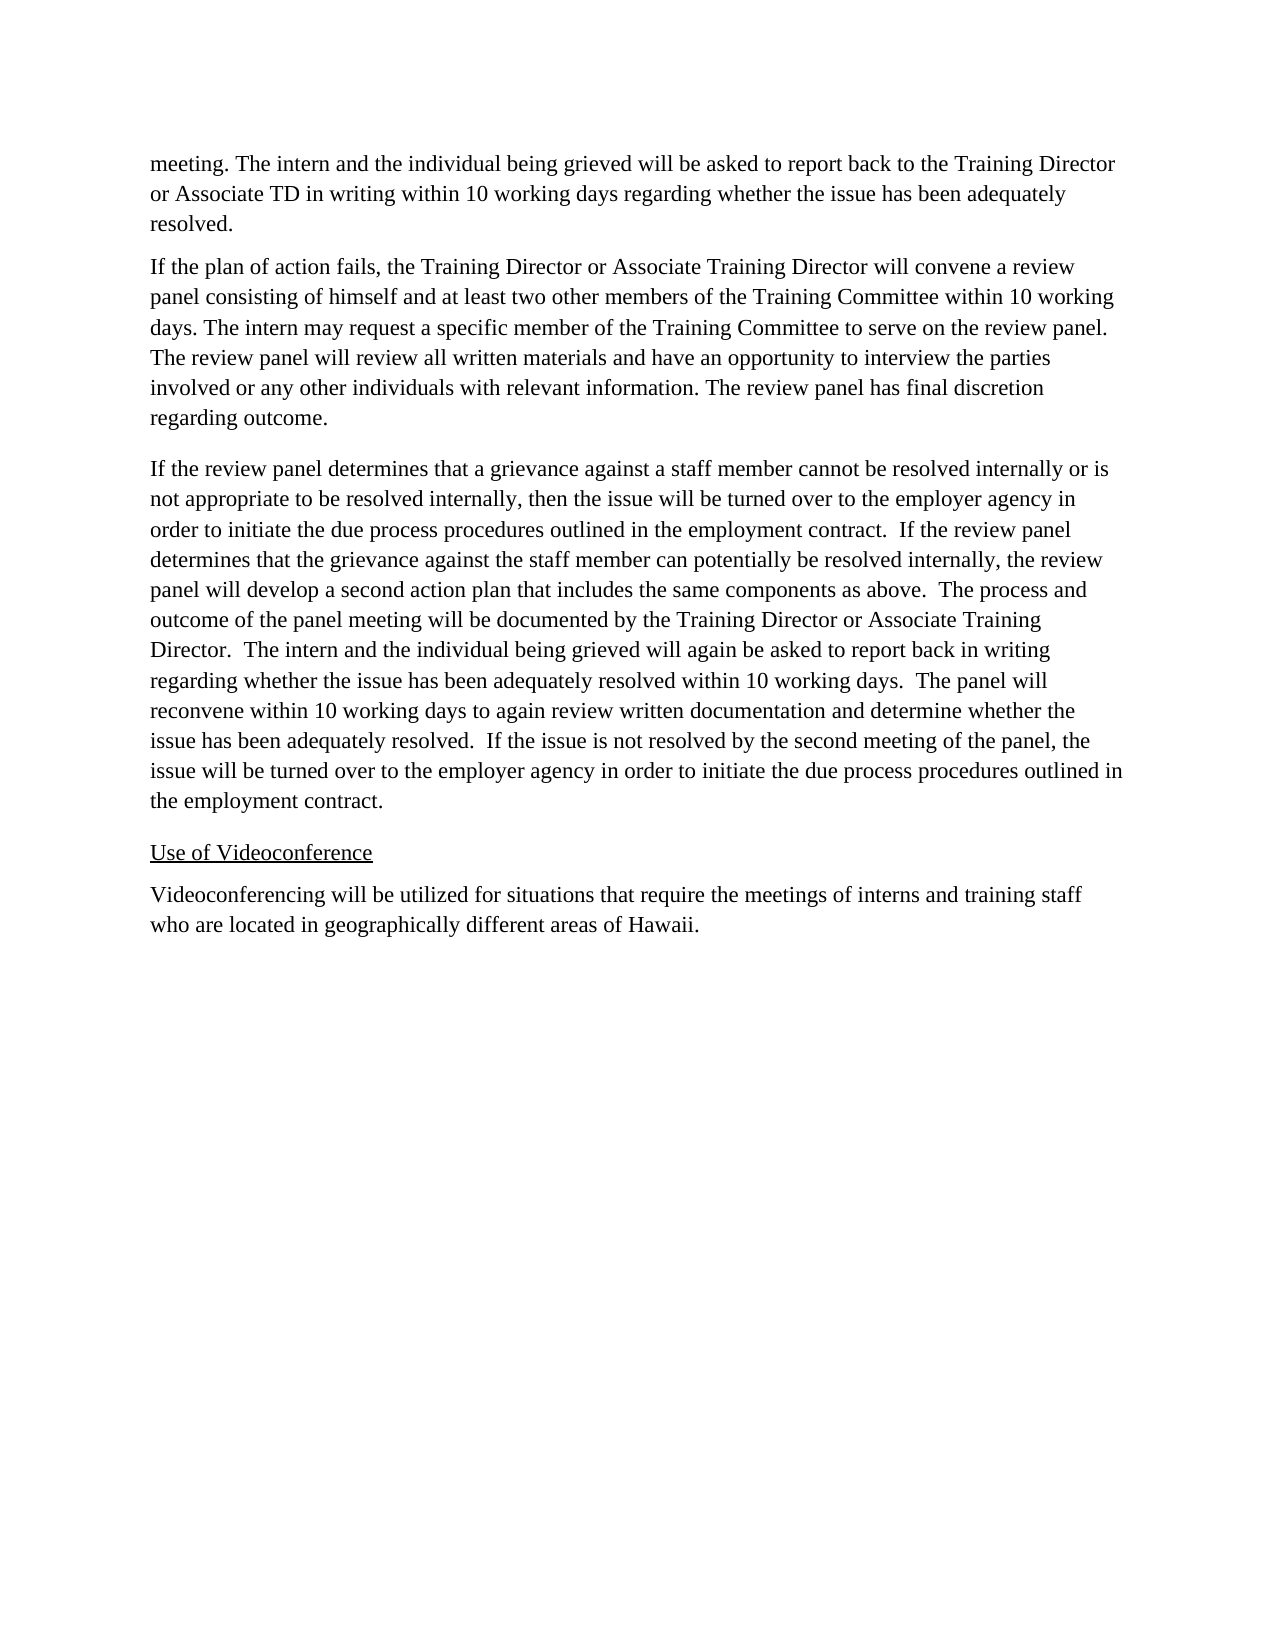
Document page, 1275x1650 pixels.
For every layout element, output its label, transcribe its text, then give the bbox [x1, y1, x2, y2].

text Videoconferencing will be utilized for situations that require the meetings of interns and training staff who are located in geographically different areas of Hawaii. [150, 881, 1125, 938]
text If the review panel determines that a grievance against a staff member cannot be resolved internally or is not appropriate to be resolved internally, then the issue will be turned over to the employer agency in order to initiate the due process procedures outlined in the employment contract. If the review panel determines that the grievance against the staff member can potentially be resolved internally, the review panel will develop a second action plan that includes the same components as above. The process and outcome of the panel meeting will be documented by the Training Director or Associate Training Director. The intern and the individual being grieved will again be asked to report back in writing regarding whether the issue has been adequately resolved within 10 working days. The panel will reconvene within 10 working days to again review written documentation and determine whether the issue has been adequately resolved. If the issue is not resolved by the second meeting of the panel, the issue will be turned over to the employer agency in order to initiate the due process procedures outlined in the employment contract. [150, 455, 1125, 814]
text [150, 150, 1125, 237]
text Use of Videoconference [150, 838, 1125, 865]
text If the plan of action fails, the Training Director or Associate Training Director will convene a review panel consisting of himself and at least two other members of the Training Committee within 10 working days. The intern may request a specific member of the Training Committee to serve on the review panel. The review panel will review all written materials and have an opportunity to interview the parties involved or any other individuals with relevant information. The review panel has final discretion regarding outcome. [150, 253, 1125, 431]
